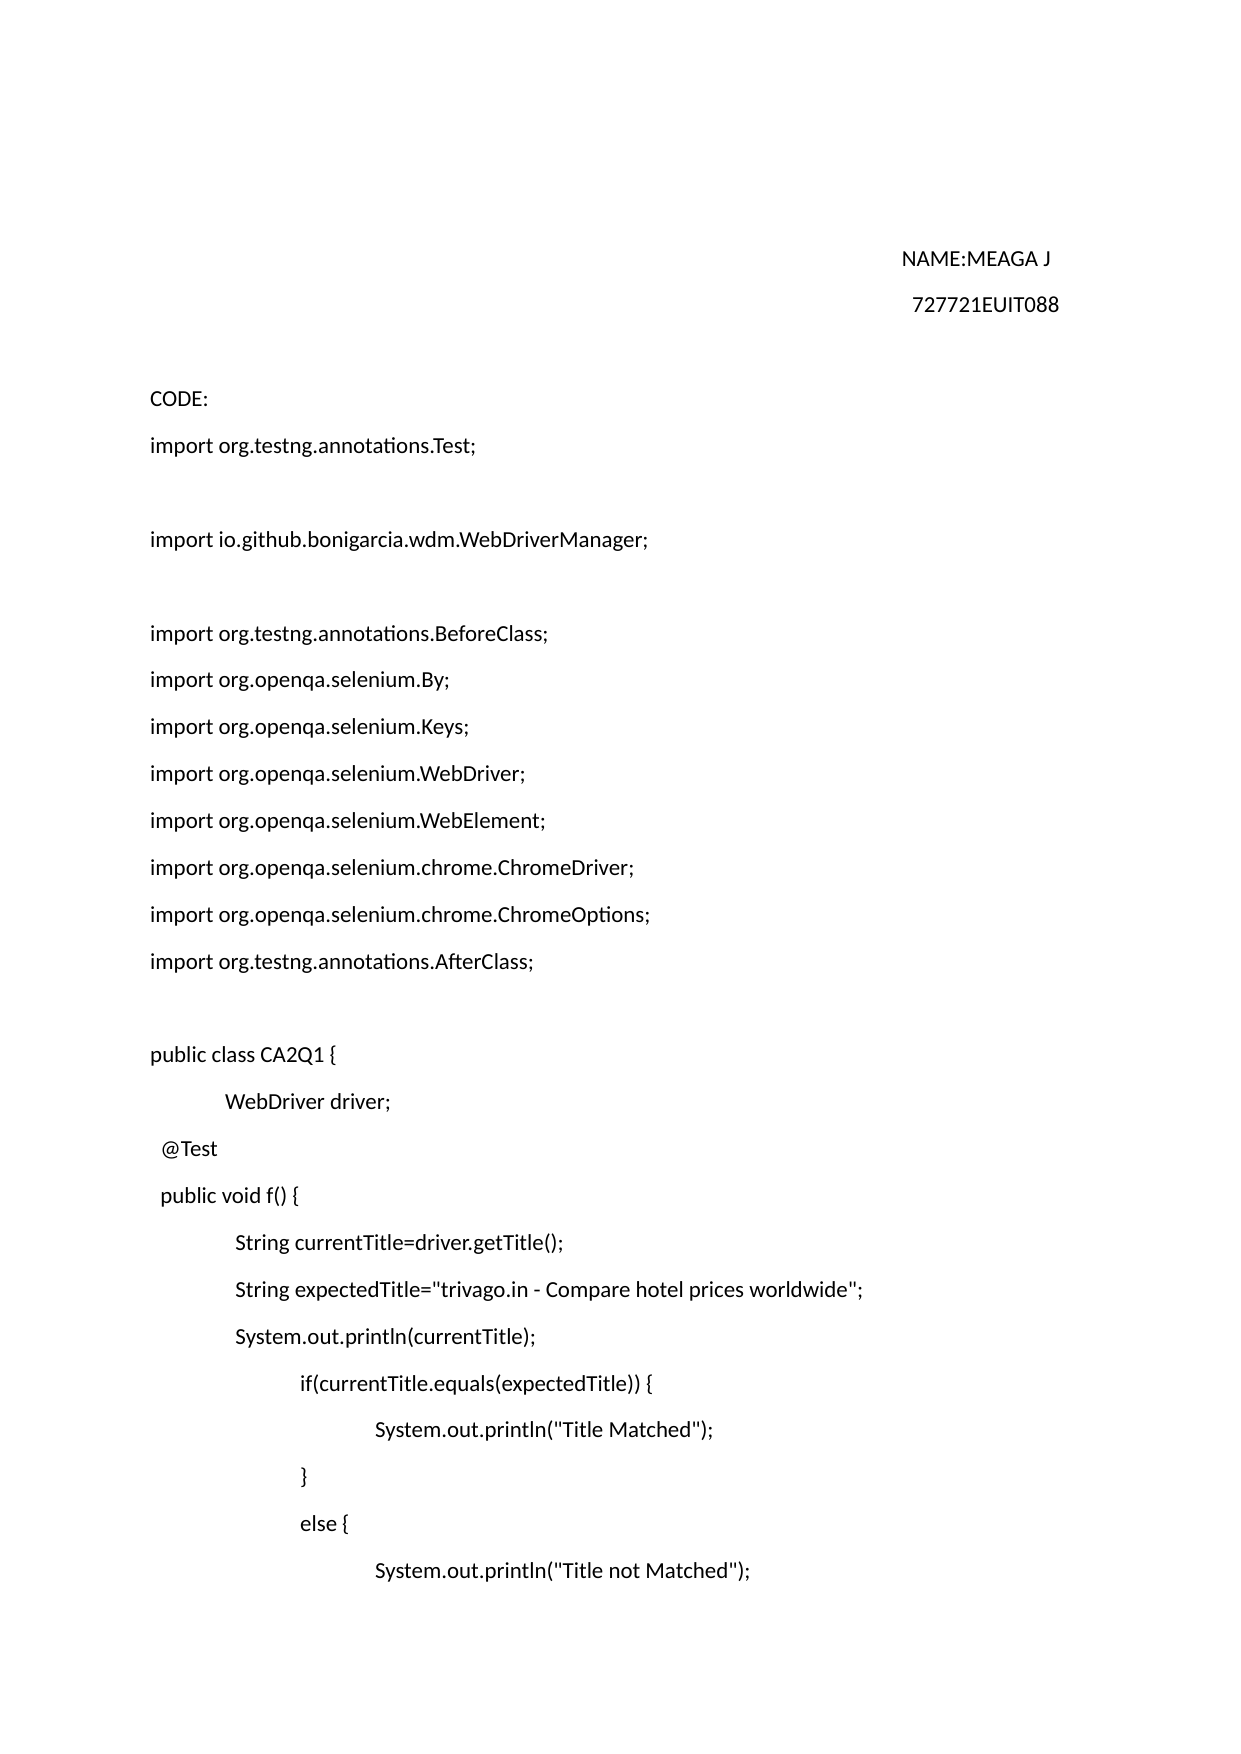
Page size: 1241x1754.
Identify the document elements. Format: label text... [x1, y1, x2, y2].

text NAME:MEAGA J [150, 244, 1090, 272]
text } [150, 1462, 1090, 1491]
text System.out.println("Title Matched"); [150, 1416, 1090, 1444]
text @Test [150, 1134, 1090, 1162]
text import org.testng.annotations.BeforeClass; [150, 619, 1090, 647]
text public class CA2Q1 { [150, 1041, 1090, 1069]
text import io.github.bonigarcia.wdm.WebDriverManager; [150, 525, 1090, 553]
text import org.testng.annotations.AfterClass; [150, 947, 1090, 975]
text System.out.println(currentTitle); [150, 1322, 1090, 1350]
text String currentTitle=driver.getTitle(); [150, 1228, 1090, 1256]
text CODE: [150, 384, 1090, 412]
text import org.openqa.selenium.chrome.ChromeDriver; [150, 853, 1090, 881]
text WebDriver driver; [150, 1087, 1090, 1116]
text import org.openqa.selenium.chrome.ChromeOptions; [150, 900, 1090, 928]
text import org.openqa.selenium.Keys; [150, 712, 1090, 741]
text if(currentTitle.equals(expectedTitle)) { [150, 1369, 1090, 1397]
text System.out.println("Title not Matched"); [150, 1556, 1090, 1584]
text import org.openqa.selenium.WebDriver; [150, 759, 1090, 787]
text 727721EUIT088 [150, 291, 1090, 319]
text String expectedTitle="trivago.in - Compare hotel prices worldwide"; [150, 1275, 1090, 1303]
text public void f() { [150, 1181, 1090, 1209]
text import org.openqa.selenium.WebElement; [150, 806, 1090, 834]
text else { [150, 1509, 1090, 1537]
text import org.openqa.selenium.By; [150, 666, 1090, 694]
text import org.testng.annotations.Test; [150, 431, 1090, 459]
